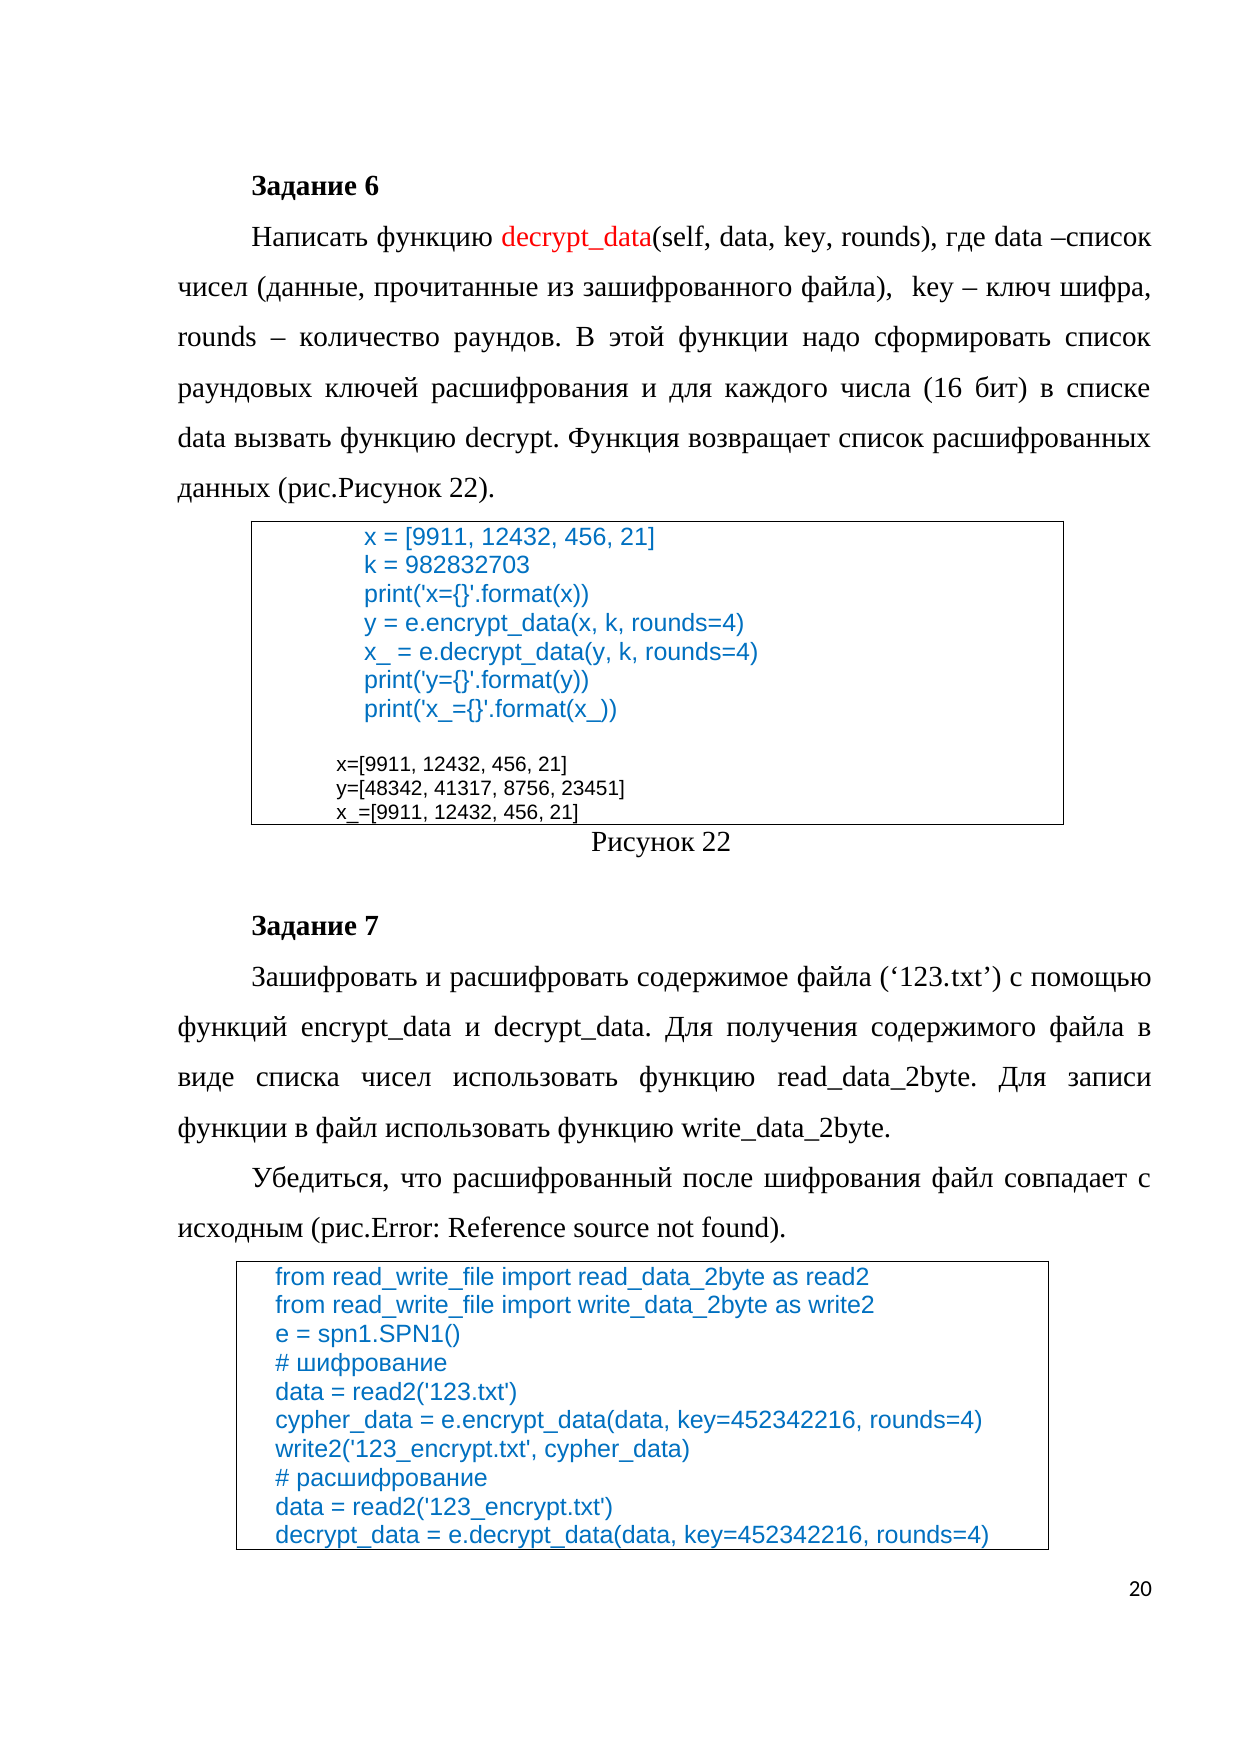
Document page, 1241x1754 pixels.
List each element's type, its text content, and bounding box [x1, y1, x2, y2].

table_header x = [9911, 12432, 456, 21] k = 982832703 print('x={}'.format(x)) y = e.encrypt_data(x, k, rounds=4) x_ = e.decrypt_data(y, k, rounds=4) print('y={}'.format(y)) print('x_={}'.format(x_)) x=[9911, 12432, 456, 21] y=[48342, 41317, 8756, 23451] x_=[9911, 12432, 456, 21] [252, 522, 1063, 823]
text Написать функцию decrypt_data(self, data, key, rounds), где data –список чисел (данные, прочитанные из зашифрованного файла), key – ключ шифра, rounds – количество раундов. В этой функции надо сформировать список раундовых ключей расшифрования и для каждого числа (16 бит) в списке data вызвать функцию decrypt. Функция возвращает список расшифрованных данных (рис.22). [177, 219, 1152, 504]
text Зашифровать и расшифровать содержимое файла (‘123.txt’) с помощью функций encrypt_data и decrypt_data. Для получения содержимого файла в виде списка чисел использовать функцию read_data_2byte. Для записи функции в файл использовать функцию write_data_2byte. [177, 959, 1152, 1143]
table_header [237, 1262, 1048, 1549]
text Задание 7 [177, 908, 1152, 942]
text Убедиться, что расшифрованный после шифрования файл совпадает с исходным (рис.23). [177, 1160, 1152, 1244]
text Задание 6 [177, 168, 1152, 202]
